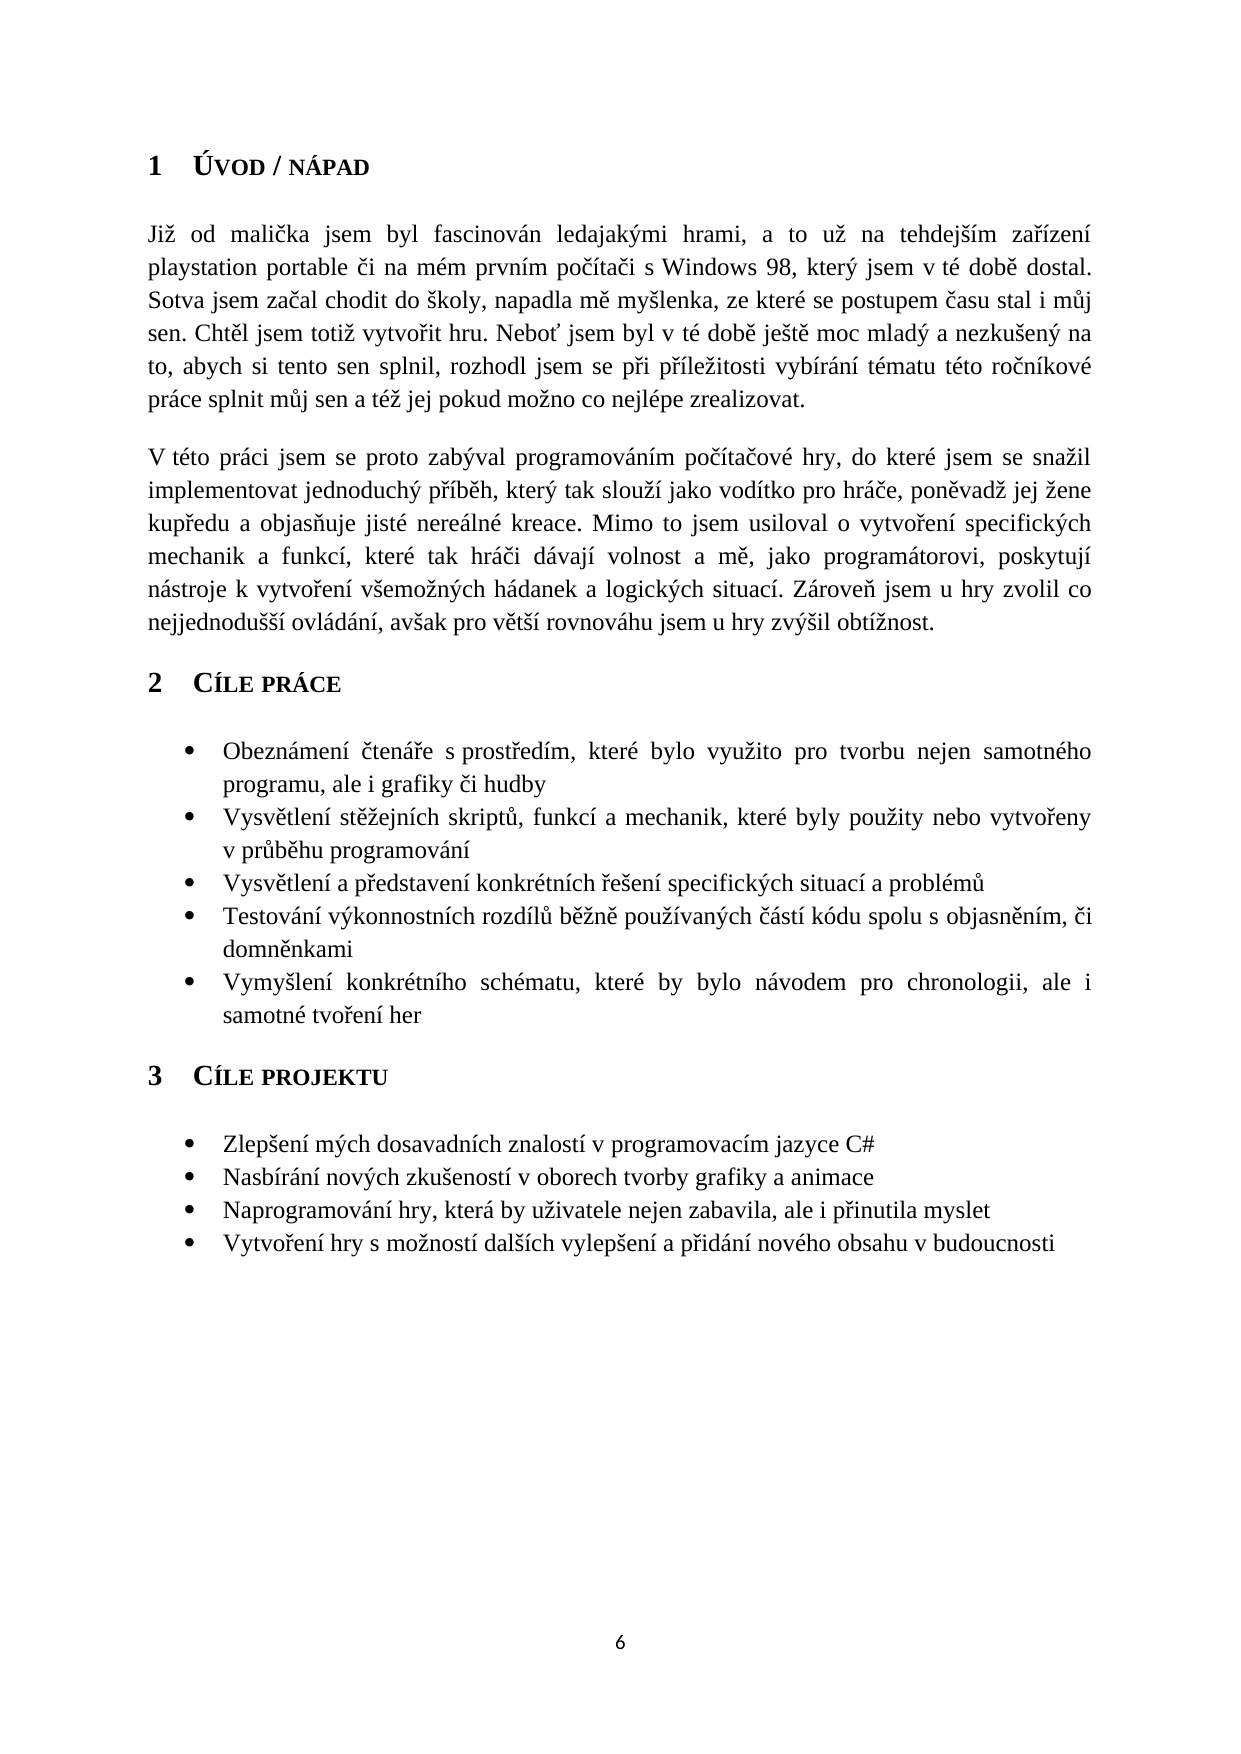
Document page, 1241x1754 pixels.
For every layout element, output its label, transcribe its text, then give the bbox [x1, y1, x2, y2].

list Vytvoření hry s možností dalších vylepšení a přidání nového obsahu v budoucnosti [185, 1228, 1092, 1257]
subtitle Úvod / nápad [148, 148, 1092, 181]
list Testování výkonnostních rozdílů běžně používaných částí kódu spolu s objasněním, či domněnkami [185, 901, 1092, 963]
list Zlepšení mých dosavadních znalostí v programovacím jazyce C# [185, 1129, 1092, 1158]
list Vysvětlení stěžejních skriptů, funkcí a mechanik, které byly použity nebo vytvořeny v průběhu programování [185, 802, 1092, 864]
subtitle Cíle práce [148, 665, 1092, 698]
subtitle Cíle projektu [148, 1058, 1092, 1092]
list Naprogramování hry, která by uživatele nejen zabavila, ale i přinutila myslet [185, 1195, 1092, 1224]
list Obeznámení čtenáře s prostředím, které bylo využito pro tvorbu nejen samotného programu, ale i grafiky či hudby [185, 736, 1092, 798]
list Vysvětlení a představení konkrétních řešení specifických situací a problémů [185, 868, 1092, 897]
list Nasbírání nových zkušeností v oborech tvorby grafiky a animace [185, 1162, 1092, 1191]
text Již od malička jsem byl fascinován ledajakými hrami, a to už na tehdejším zařízení playstation portable či na mém prvním počítači s Windows 98, který jsem v té době dostal. Sotva jsem začal chodit do školy, napadla mě myšlenka, ze které se postupem času stal i můj sen. Chtěl jsem totiž vytvořit hru. Neboť jsem byl v té době ještě moc mladý a nezkušený na to, abych si tento sen splnil, rozhodl jsem se při příležitosti vybírání tématu této ročníkové práce splnit můj sen a též jej pokud možno co nejlépe zrealizovat. [148, 219, 1092, 413]
text V této práci jsem se proto zabýval programováním počítačové hry, do které jsem se snažil implementovat jednoduchý příběh, který tak slouží jako vodítko pro hráče, poněvadž jej žene kupředu a objasňuje jisté nereálné kreace. Mimo to jsem usiloval o vytvoření specifických mechanik a funkcí, které tak hráči dávají volnost a mě, jako programátorovi, poskytují nástroje k vytvoření všemožných hádanek a logických situací. Zároveň jsem u hry zvolil co nejjednodušší ovládání, avšak pro větší rovnováhu jsem u hry zvýšil obtížnost. [148, 442, 1092, 636]
list Vymyšlení konkrétního schématu, které by bylo návodem pro chronologii, ale i samotné tvoření her [185, 967, 1092, 1029]
